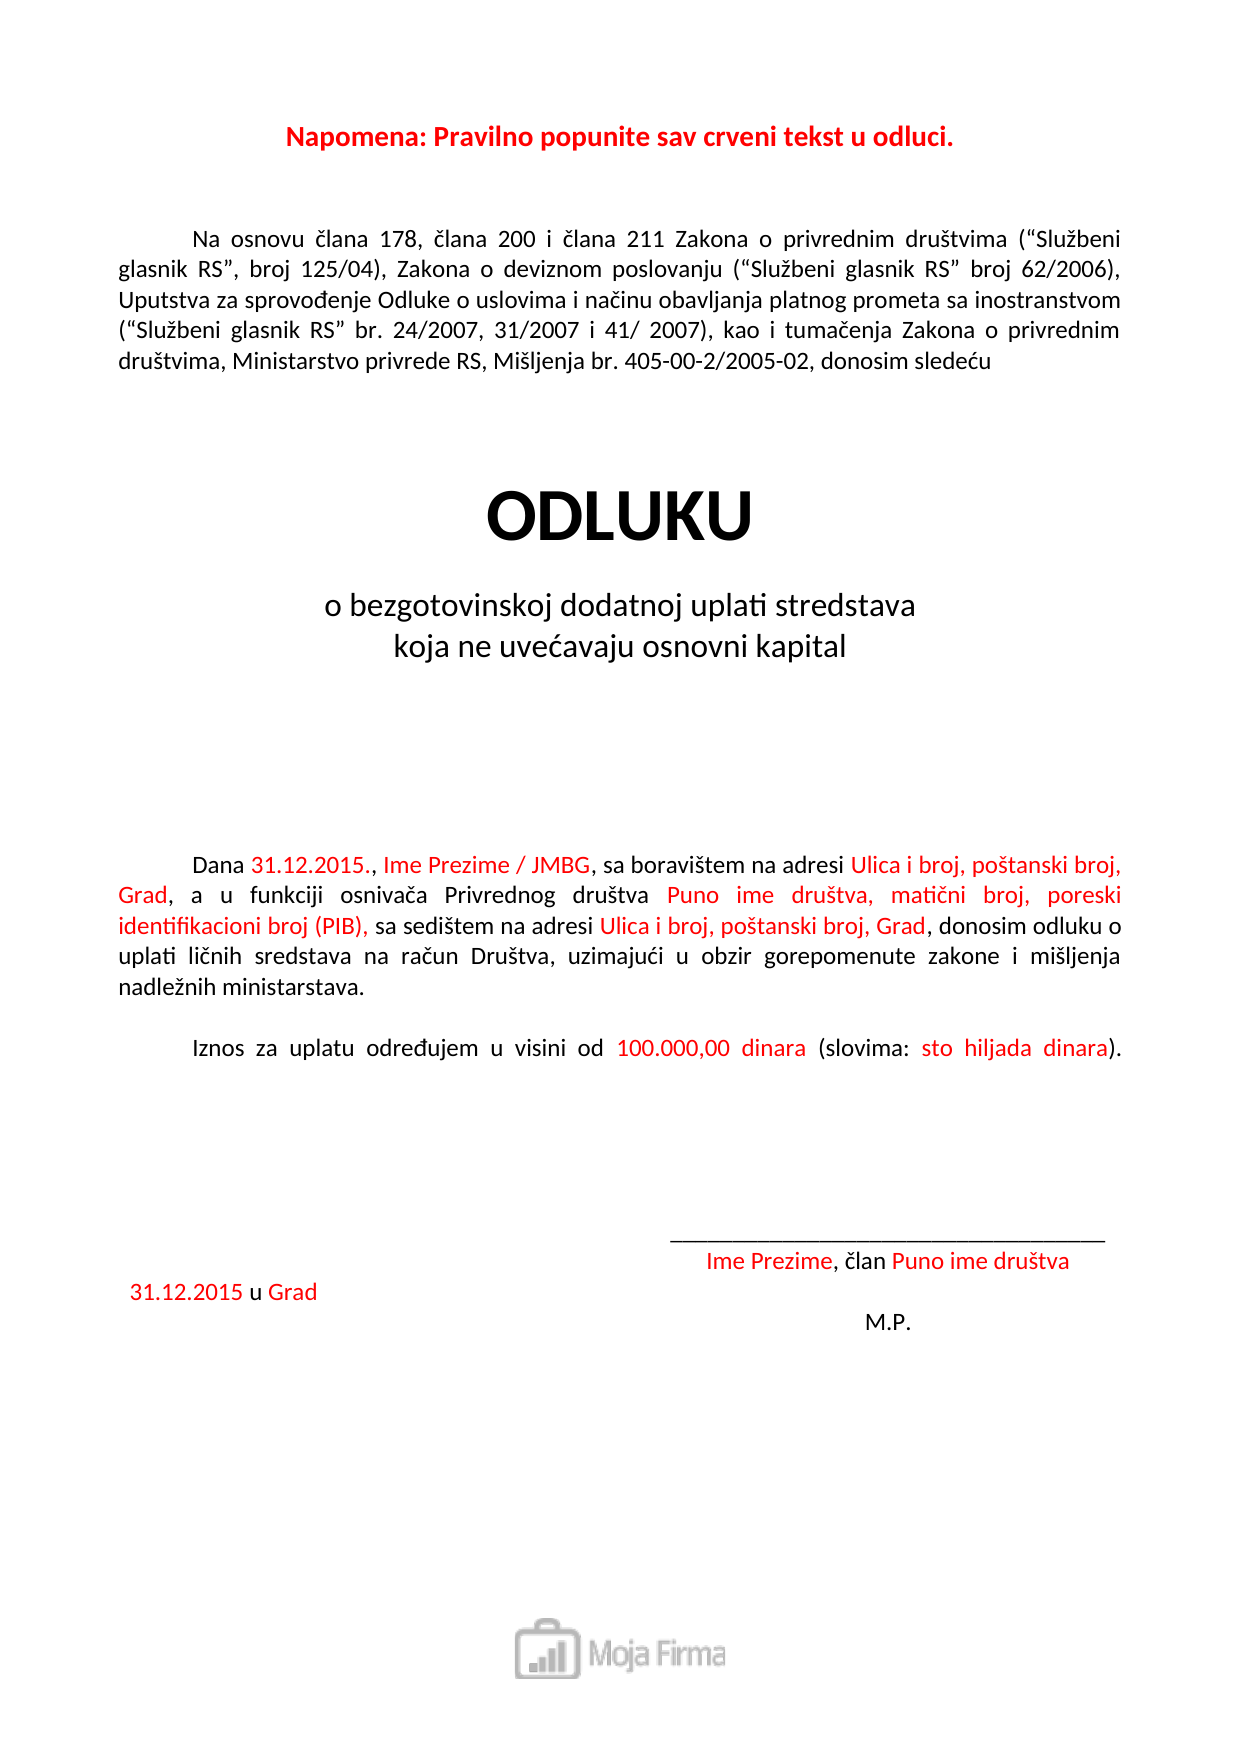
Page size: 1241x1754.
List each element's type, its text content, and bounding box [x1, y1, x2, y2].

text Iznos za uplatu određujem u visini od 100.000,00 dinara (slovima: sto hiljada dinara). [118, 1032, 1122, 1123]
text ODLUKU [118, 467, 1122, 559]
text koja ne uvećavaju osnovni kapital [118, 625, 1122, 666]
table_header 31.12.2015 u Grad [118, 1215, 631, 1337]
text o bezgotovinskoj dodatnoj uplati stredstava [118, 584, 1122, 625]
table_header ___________________________________ Ime Prezime, član Puno ime društva M.P. [631, 1215, 1144, 1337]
text Dana 31.12.2015., Ime Prezime / JMBG, sa boravištem na adresi Ulica i broj, poštanski broj, Grad, a u funkciji osnivača Privrednog društva Puno ime društva, matični broj, poreski identifikacioni broj (PIB), sa sedištem na adresi Ulica i broj, poštanski broj, Grad, donosim odluku o uplati ličnih sredstava na račun Društva, uzimajući u obzir gorepomenute zakone i mišljenja nadležnih ministarstava. [118, 849, 1122, 1001]
text Napomena: Pravilno popunite sav crveni tekst u odluci. [118, 118, 1122, 154]
text Na osnovu člana 178, člana 200 i člana 211 Zakona o privrednim društvima (“Službeni glasnik RS”, broj 125/04), Zakona o deviznom poslovanju (“Službeni glasnik RS” broj 62/2006), Uputstva za sprovođenje Odluke o uslovima i načinu obavljanja platnog prometa sa inostranstvom (“Službeni glasnik RS” br. 24/2007, 31/2007 i 41/ 2007), kao i tumačenja Zakona o privrednim društvima, Ministarstvo privrede RS, Mišljenja br. 405-00-2/2005-02, donosim sledeću [118, 223, 1122, 376]
